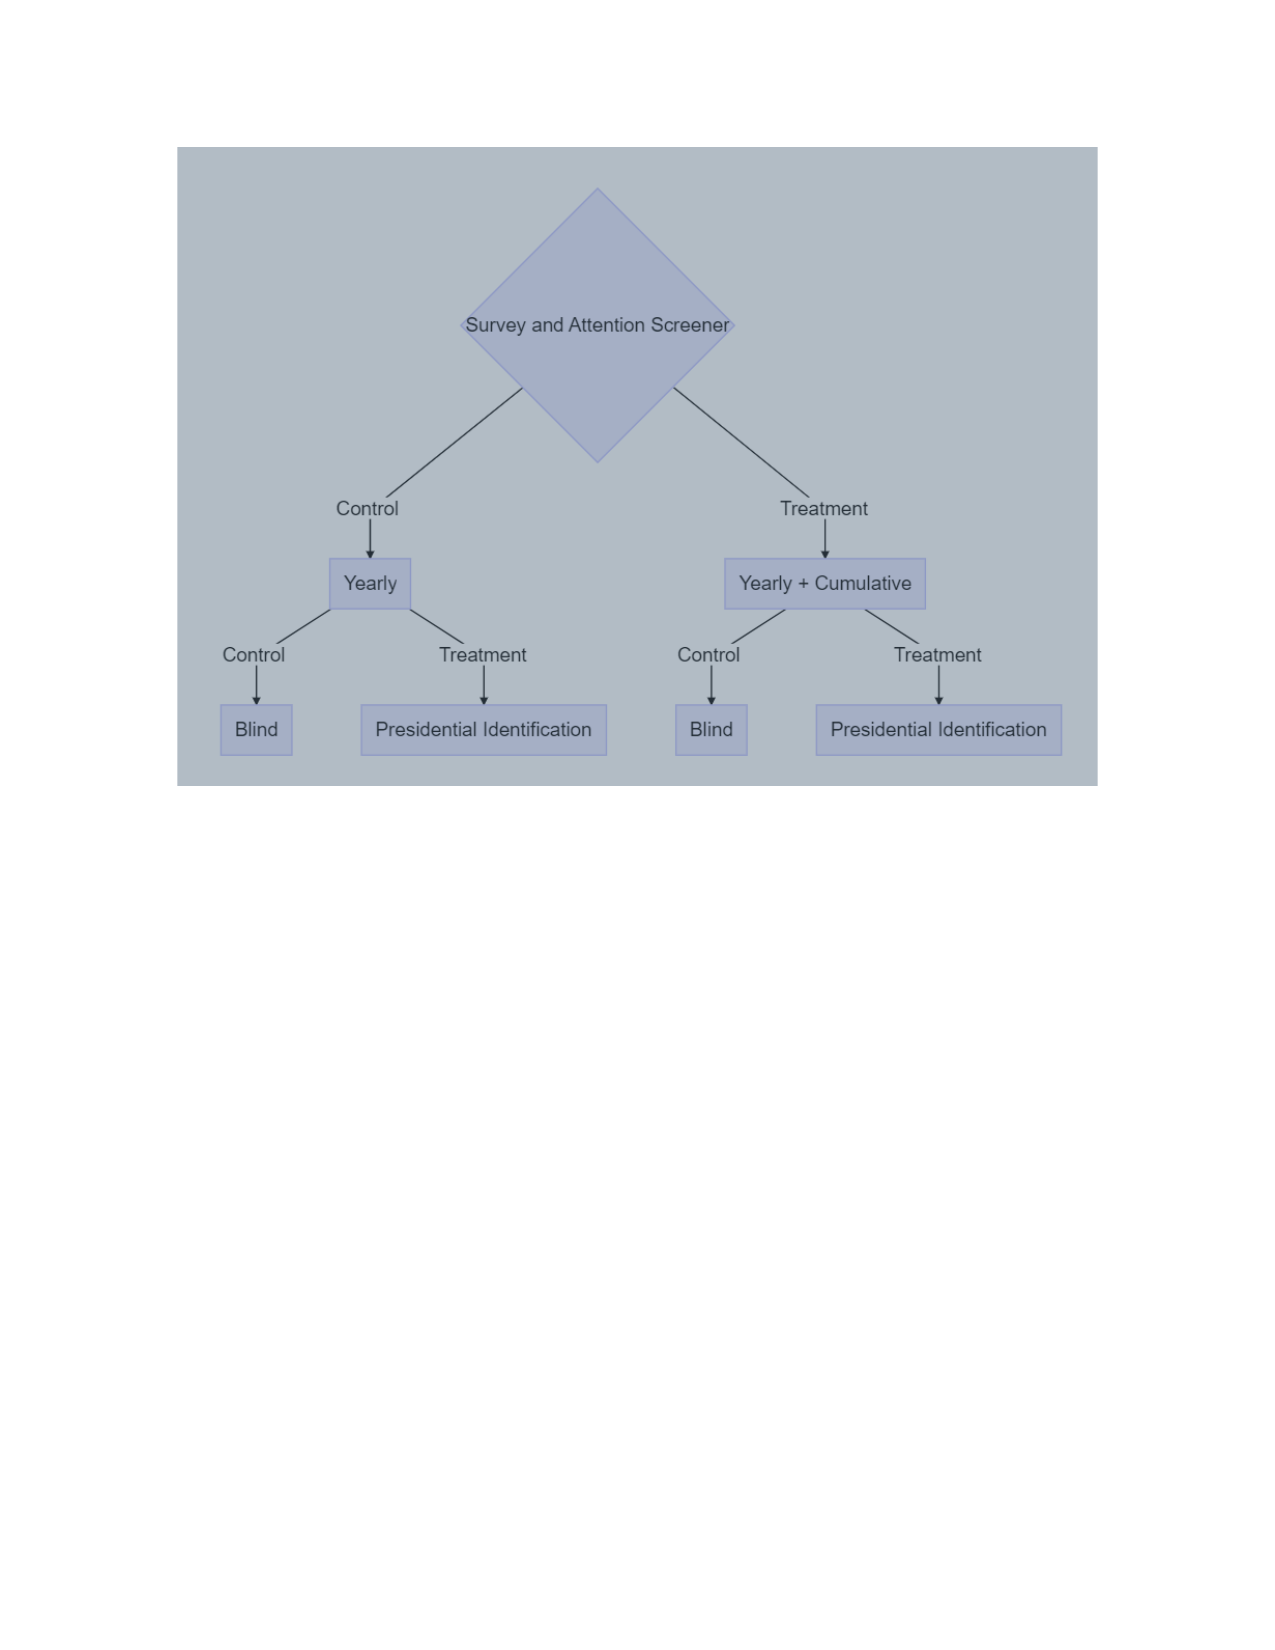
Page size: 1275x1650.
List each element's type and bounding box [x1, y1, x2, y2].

picture [177, 147, 1098, 786]
